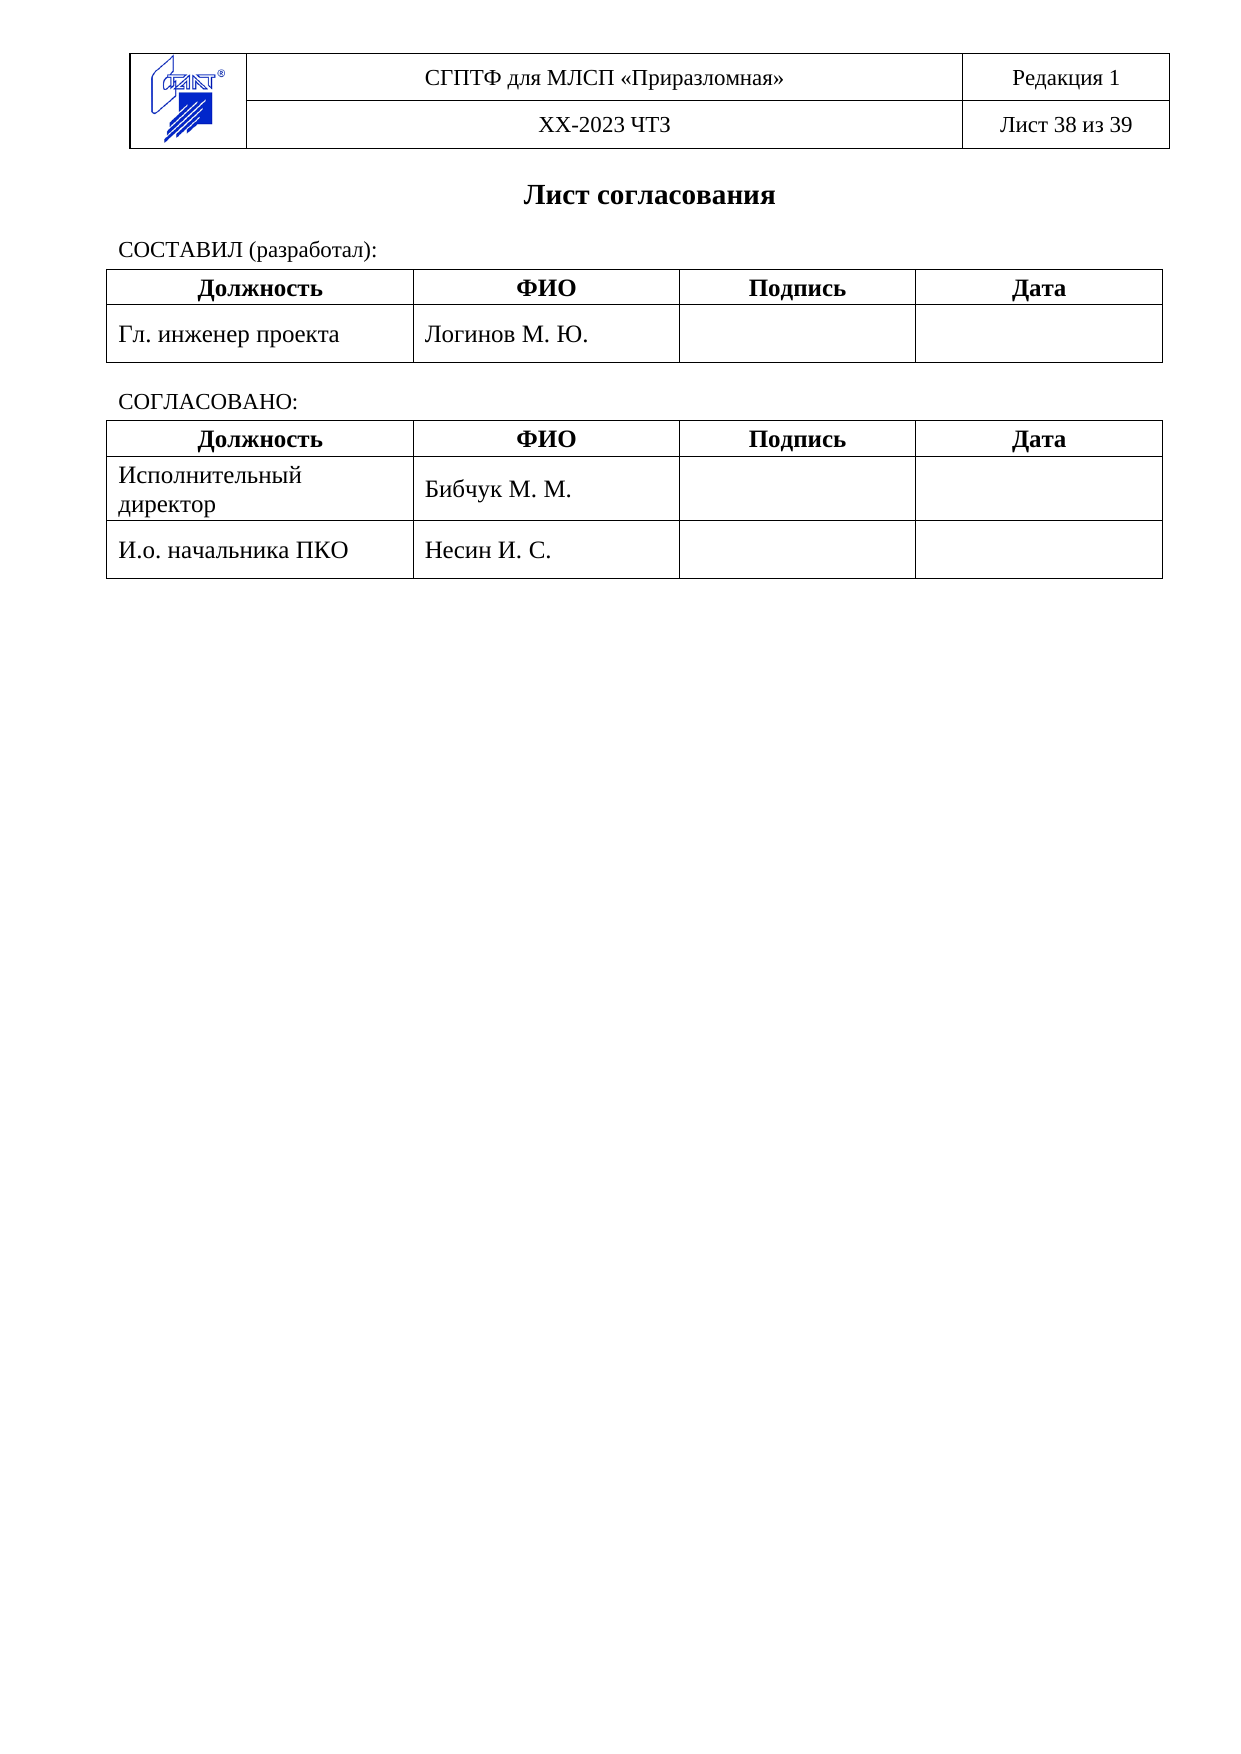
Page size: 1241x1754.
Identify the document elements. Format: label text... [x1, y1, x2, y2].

text СОСТАВИЛ (разработал): [118, 236, 1181, 262]
table_cell Исполнительный директор [107, 457, 413, 520]
table_cell [916, 521, 1162, 578]
text СОГЛАСОВАНО: [118, 388, 1181, 414]
table_cell [680, 457, 915, 520]
table_header Подпись [680, 421, 915, 456]
table_header Дата [916, 270, 1162, 304]
table_header Должность [107, 270, 413, 304]
table_header Должность [107, 421, 413, 456]
table_cell И.о. начальника ПКО [107, 521, 413, 578]
table_header ФИО [414, 270, 679, 304]
table_cell Гл. инженер проекта [107, 305, 413, 362]
table_cell [680, 521, 915, 578]
table_cell [916, 457, 1162, 520]
picture [151, 54, 225, 143]
table_cell [680, 305, 915, 362]
table_cell [916, 305, 1162, 362]
table_header Дата [916, 421, 1162, 456]
table_cell Бибчук М. М. [414, 457, 679, 520]
table_header Подпись [680, 270, 915, 304]
table_cell Несин И. С. [414, 521, 679, 578]
text Лист согласования [118, 177, 1181, 211]
table_header ФИО [414, 421, 679, 456]
table_cell Логинов М. Ю. [414, 305, 679, 362]
